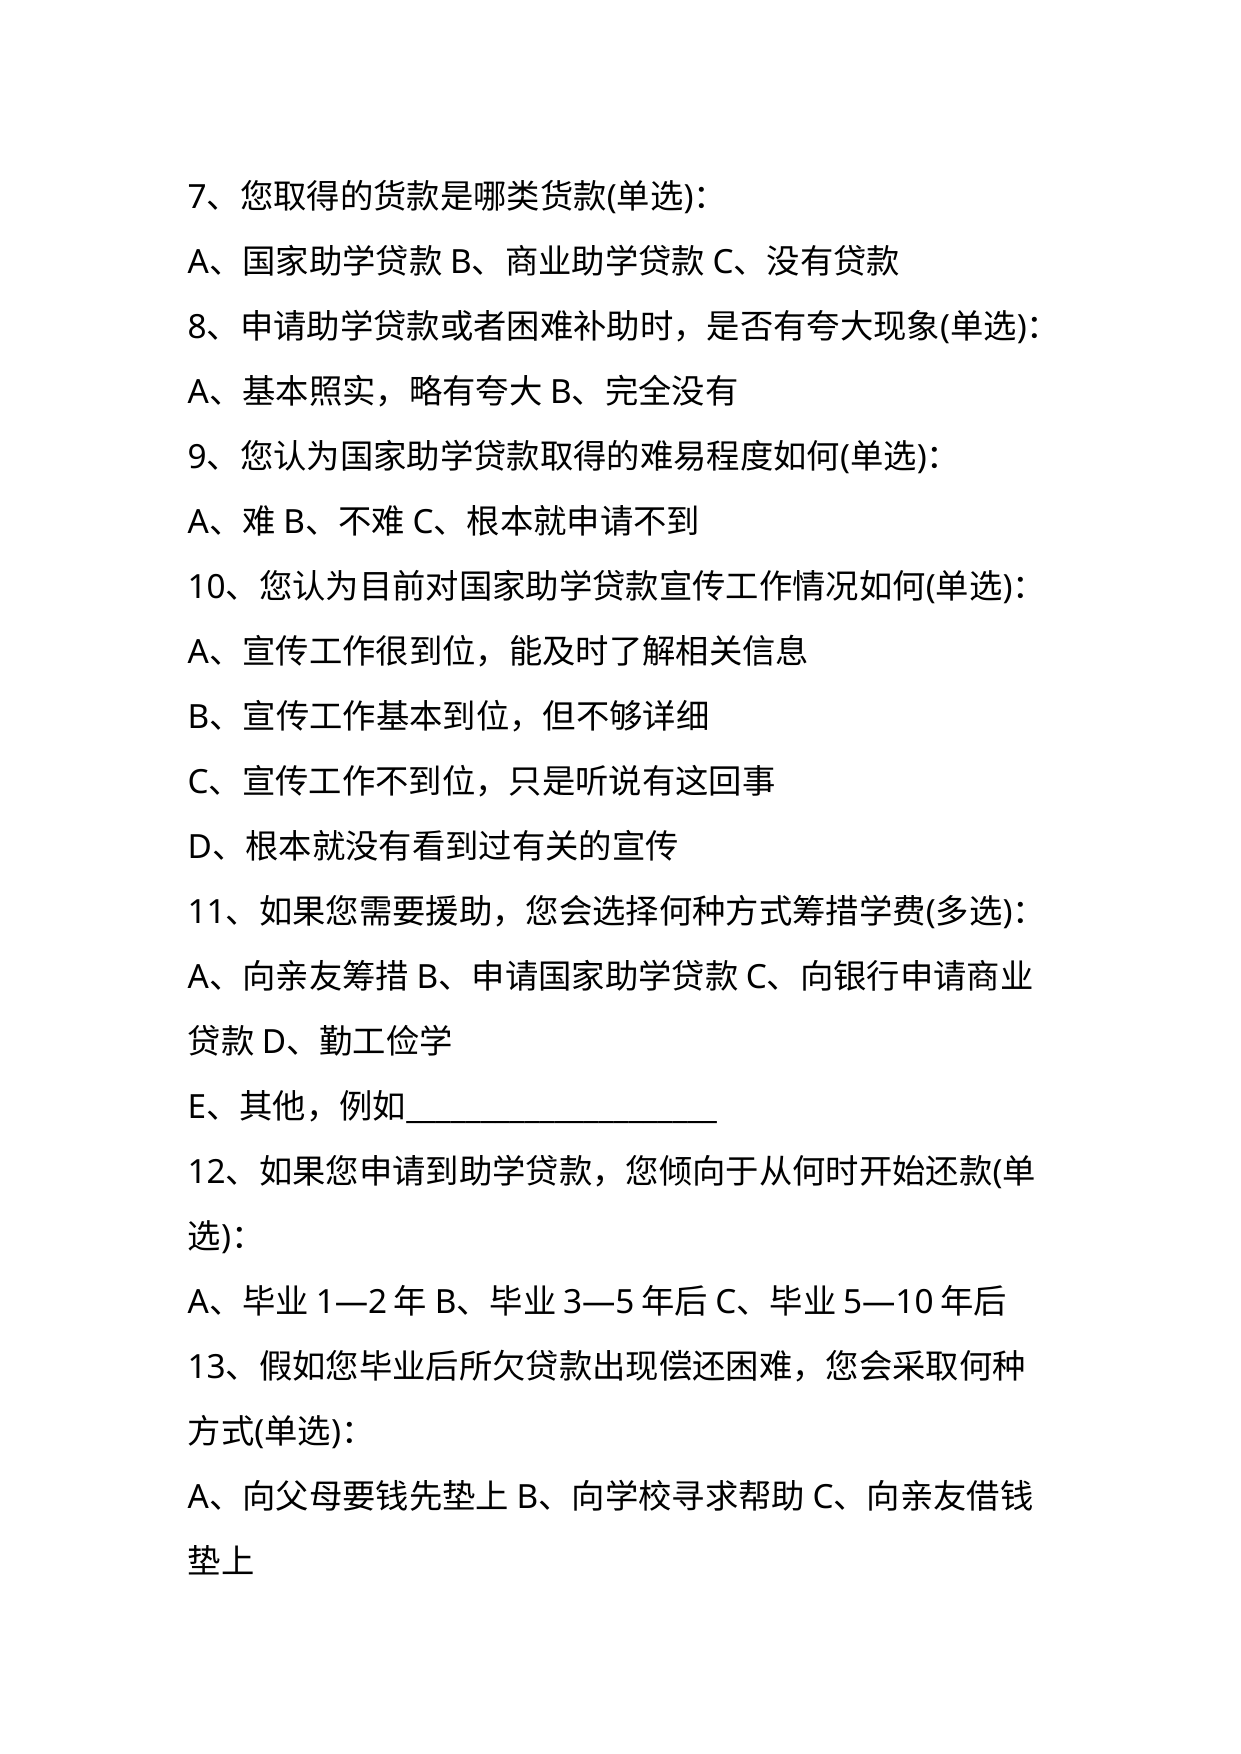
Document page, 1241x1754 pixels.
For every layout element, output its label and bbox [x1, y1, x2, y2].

text [187, 162, 1053, 1592]
